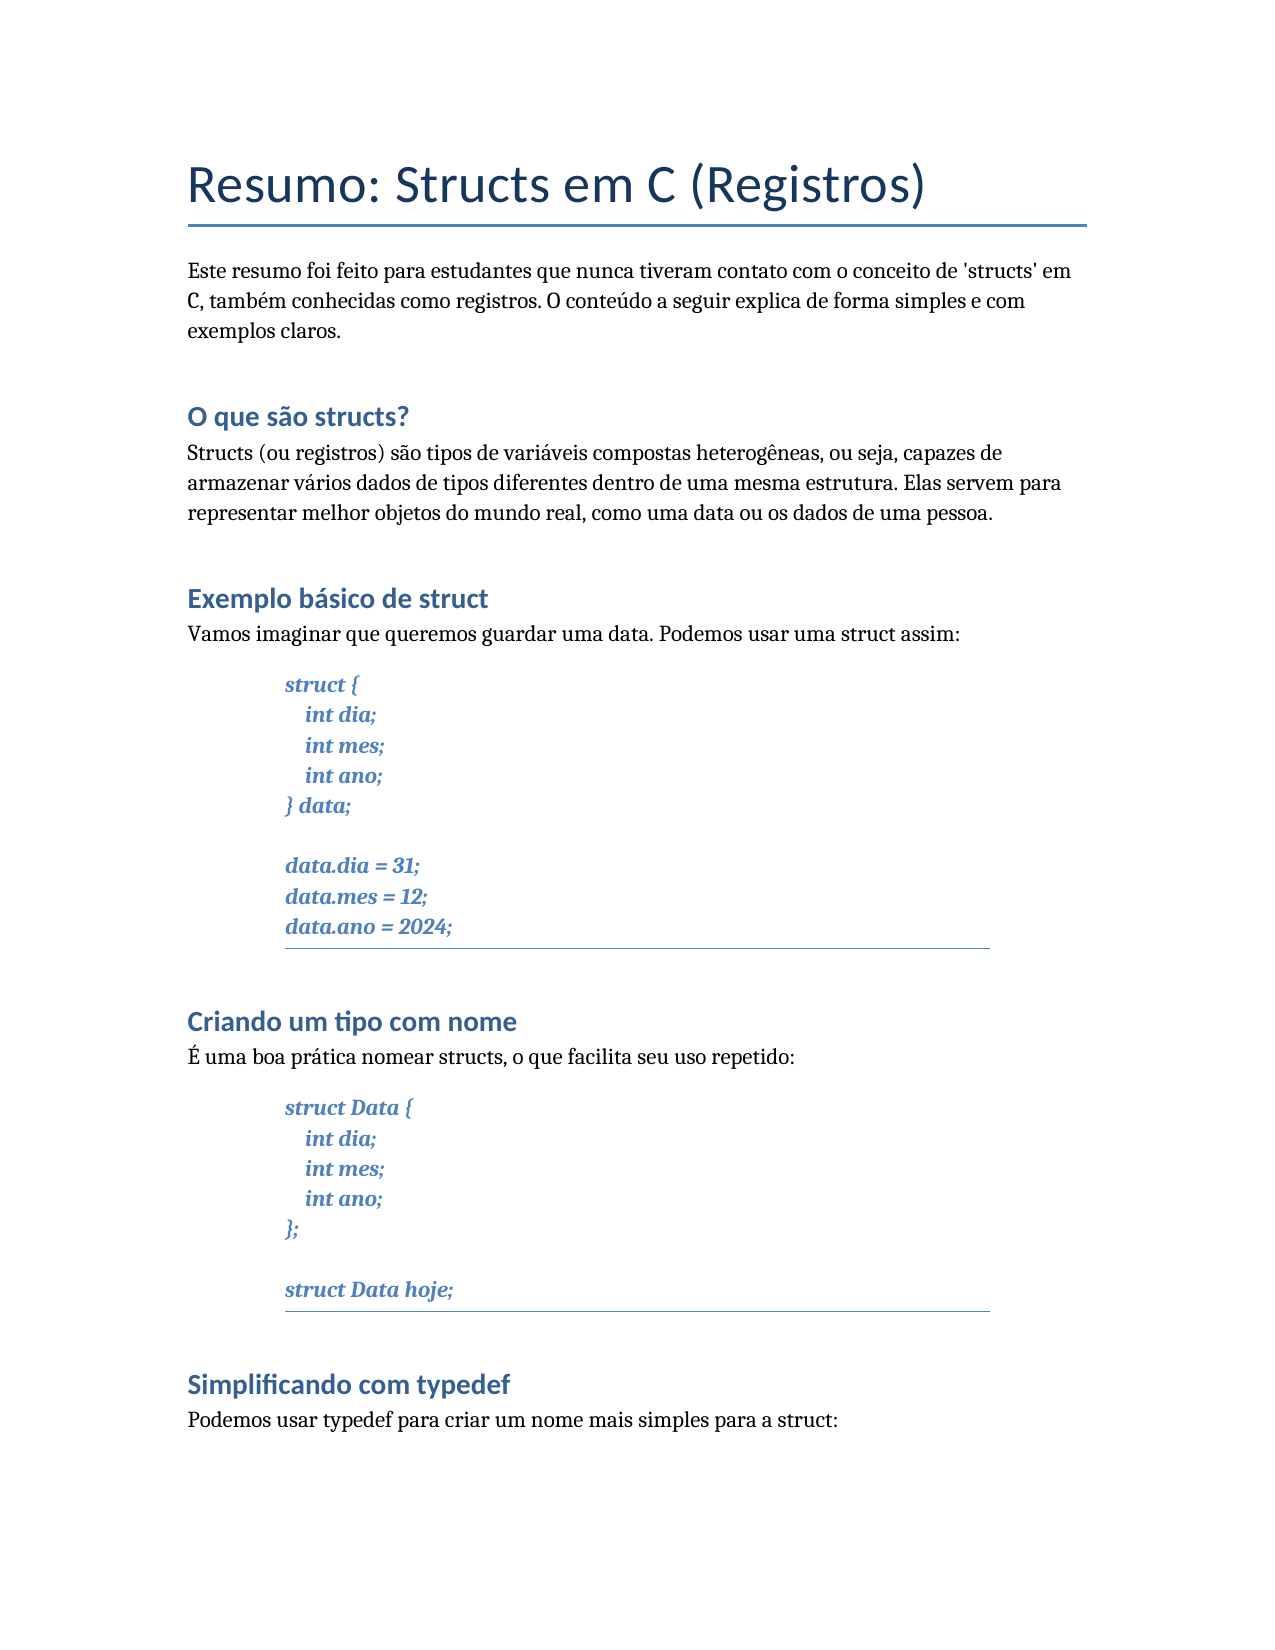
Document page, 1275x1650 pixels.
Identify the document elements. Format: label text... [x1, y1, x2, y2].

text Vamos imaginar que queremos guardar uma data. Podemos usar uma struct assim: [187, 621, 1087, 647]
text Podemos usar typedef para criar um nome mais simples para a struct: [187, 1407, 1087, 1433]
subtitle Criando um tipo com nome [187, 1003, 1087, 1039]
text Este resumo foi feito para estudantes que nunca tiveram contato com o conceito de 'structs' em C, também conhecidas como registros. O conteúdo a seguir explica de forma simples e com exemplos claros. [187, 258, 1087, 344]
subtitle Exemplo básico de struct [187, 580, 1087, 616]
title Resumo: Structs em C (Registros) [187, 150, 1087, 227]
text É uma boa prática nomear structs, o que facilita seu uso repetido: [187, 1044, 1087, 1071]
subtitle Simplificando com typedef [187, 1366, 1087, 1402]
text struct { int dia; int mes; int ano; } data; data.dia = 31; data.mes = 12; data.ano = 2024; [285, 672, 990, 948]
text struct Data { int dia; int mes; int ano; }; struct Data hoje; [285, 1095, 990, 1311]
subtitle O que são structs? [187, 398, 1087, 434]
text Structs (ou registros) são tipos de variáveis compostas heterogêneas, ou seja, capazes de armazenar vários dados de tipos diferentes dentro de uma mesma estrutura. Elas servem para representar melhor objetos do mundo real, como uma data ou os dados de uma pessoa. [187, 439, 1087, 526]
